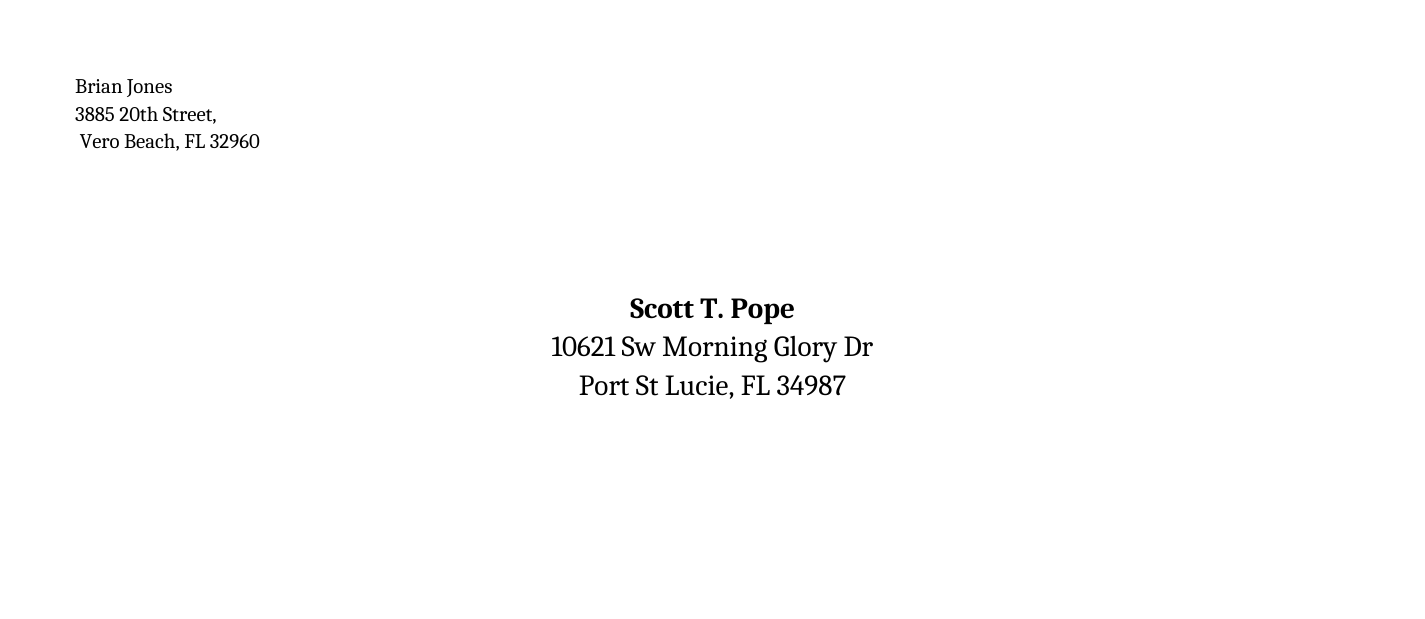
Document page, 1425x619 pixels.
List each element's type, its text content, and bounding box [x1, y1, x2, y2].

text Scott T. Pope 10621 Sw Morning Glory Dr Port St Lucie, FL 34987 [75, 292, 1350, 402]
text Brian Jones 3885 20th Street, Vero Beach, FL 32960 [75, 75, 1350, 154]
